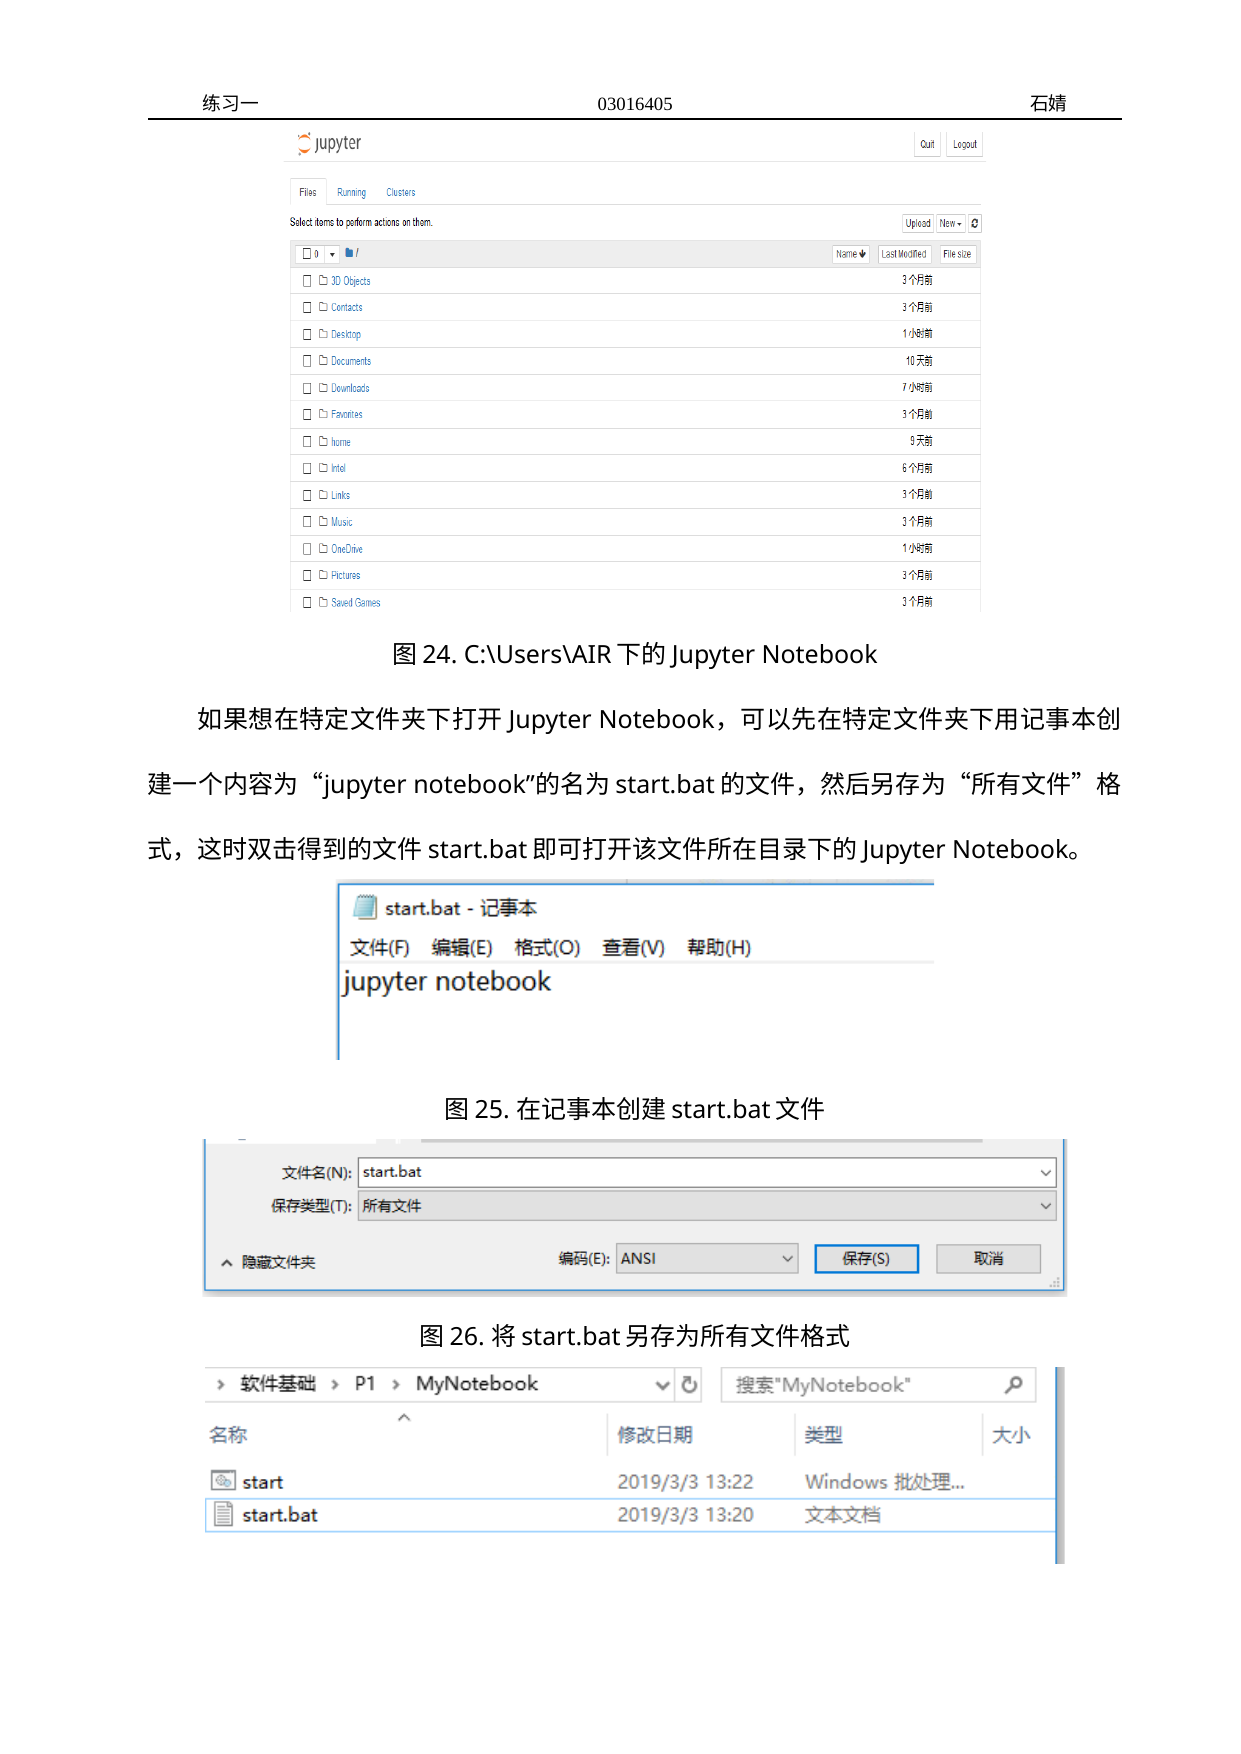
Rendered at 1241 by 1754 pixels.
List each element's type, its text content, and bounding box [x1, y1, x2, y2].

picture [335, 879, 935, 1060]
text 图26. 将start.bat另存为所有文件格式 [148, 1302, 1122, 1367]
picture [283, 132, 987, 612]
text 图25. 在记事本创建start.bat文件 [148, 1075, 1122, 1140]
picture [205, 1367, 1065, 1564]
picture [202, 1139, 1068, 1297]
text 如果想在特定文件夹下打开Jupyter Notebook，可以先在特定文件夹下用记事本创建一个内容为“jupyter notebook”的名为start.bat的文件，然后另存为“所有文件”格式，这时双击得到的文件start.bat即可打开该文件所在目录下的Jupyter Notebook。 [148, 685, 1122, 880]
text 图24. C:\Users\AIR下的Jupyter Notebook [148, 620, 1122, 685]
